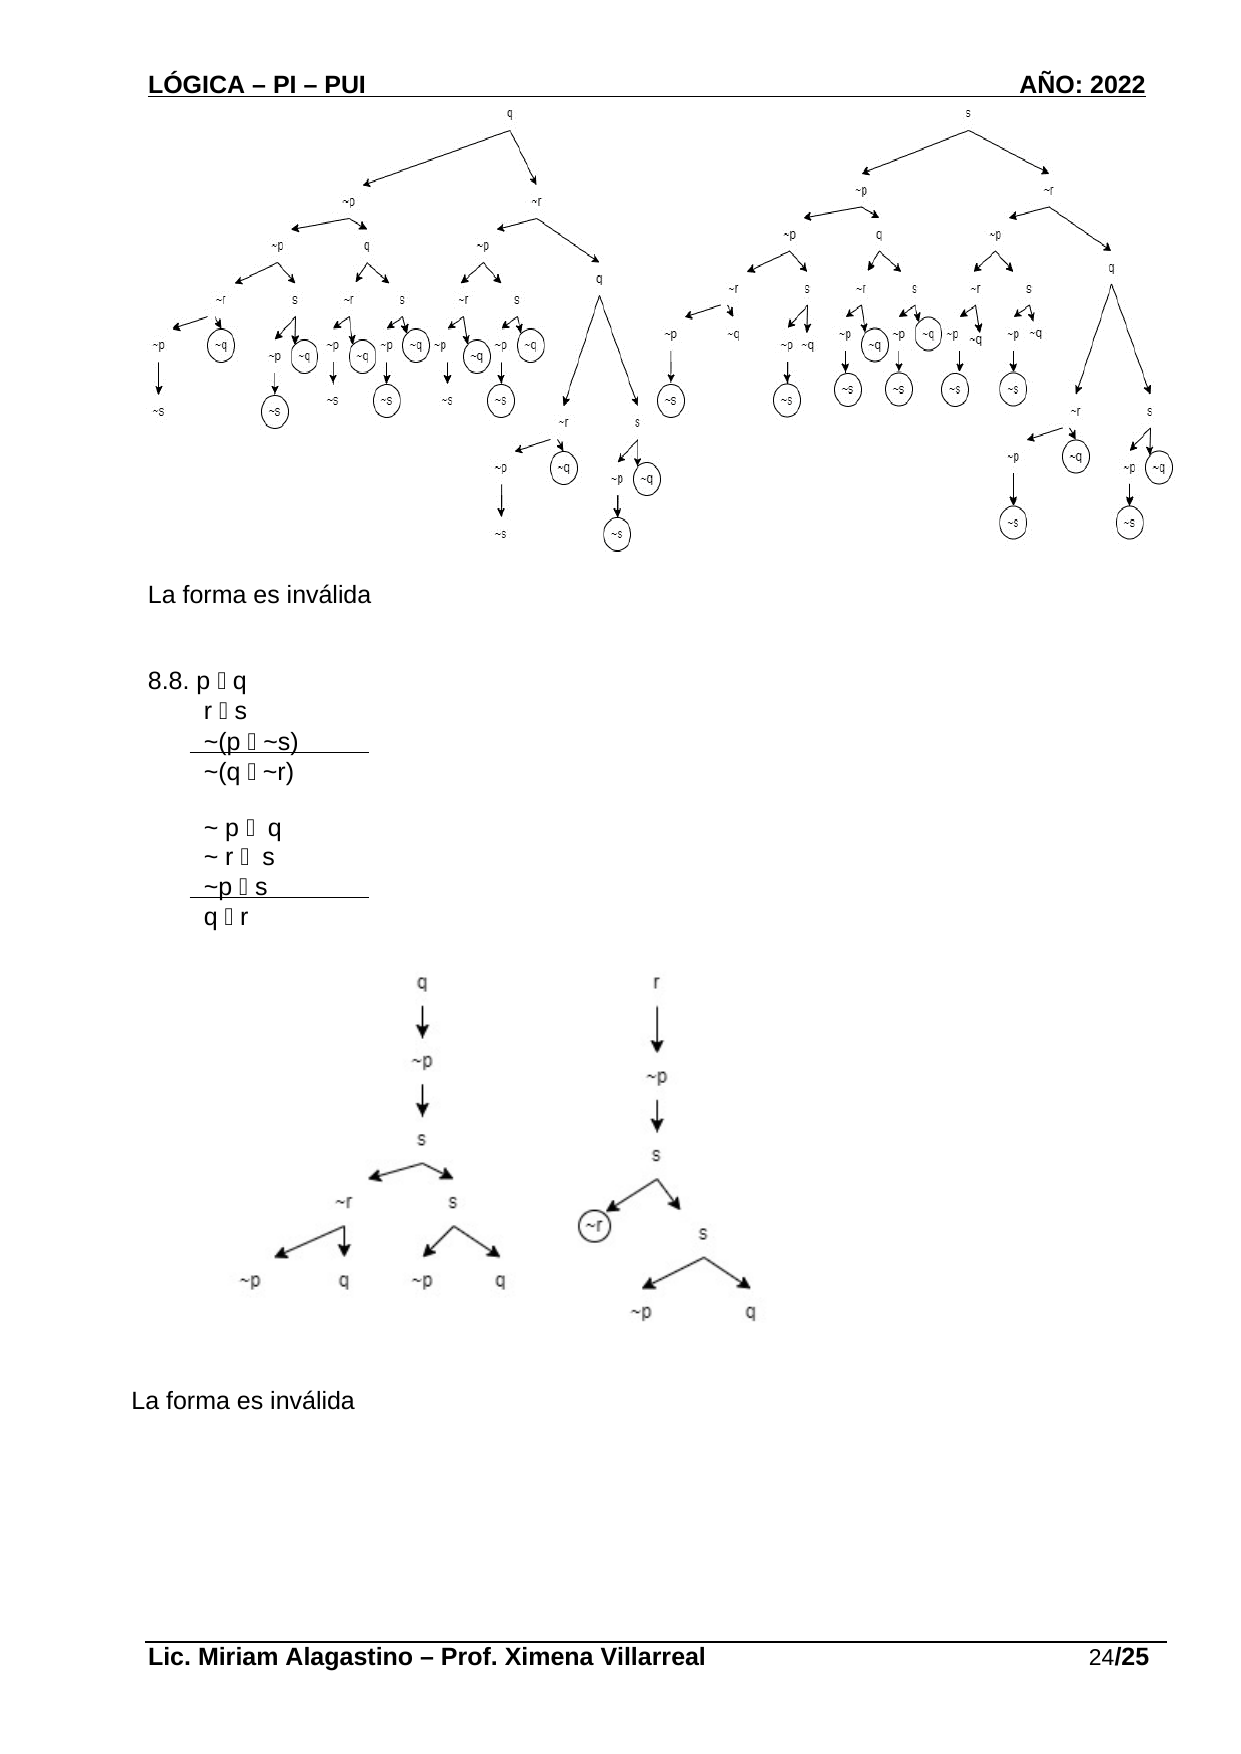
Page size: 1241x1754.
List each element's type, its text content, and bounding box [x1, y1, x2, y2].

text ~ p  q [203, 814, 1176, 843]
text r  s [203, 695, 1176, 726]
picture [203, 960, 799, 1337]
text q  r [203, 902, 1176, 931]
text ~(q  ~r) [203, 756, 1176, 785]
picture [131, 97, 1177, 552]
text ~(p  ~s) [189, 726, 1176, 756]
text ~ r  s [203, 843, 1176, 871]
text La forma es inválida [148, 580, 1176, 609]
text La forma es inválida [131, 1386, 1176, 1415]
text ~p  s [189, 871, 1176, 902]
text 8.8. p  q [148, 666, 1176, 695]
